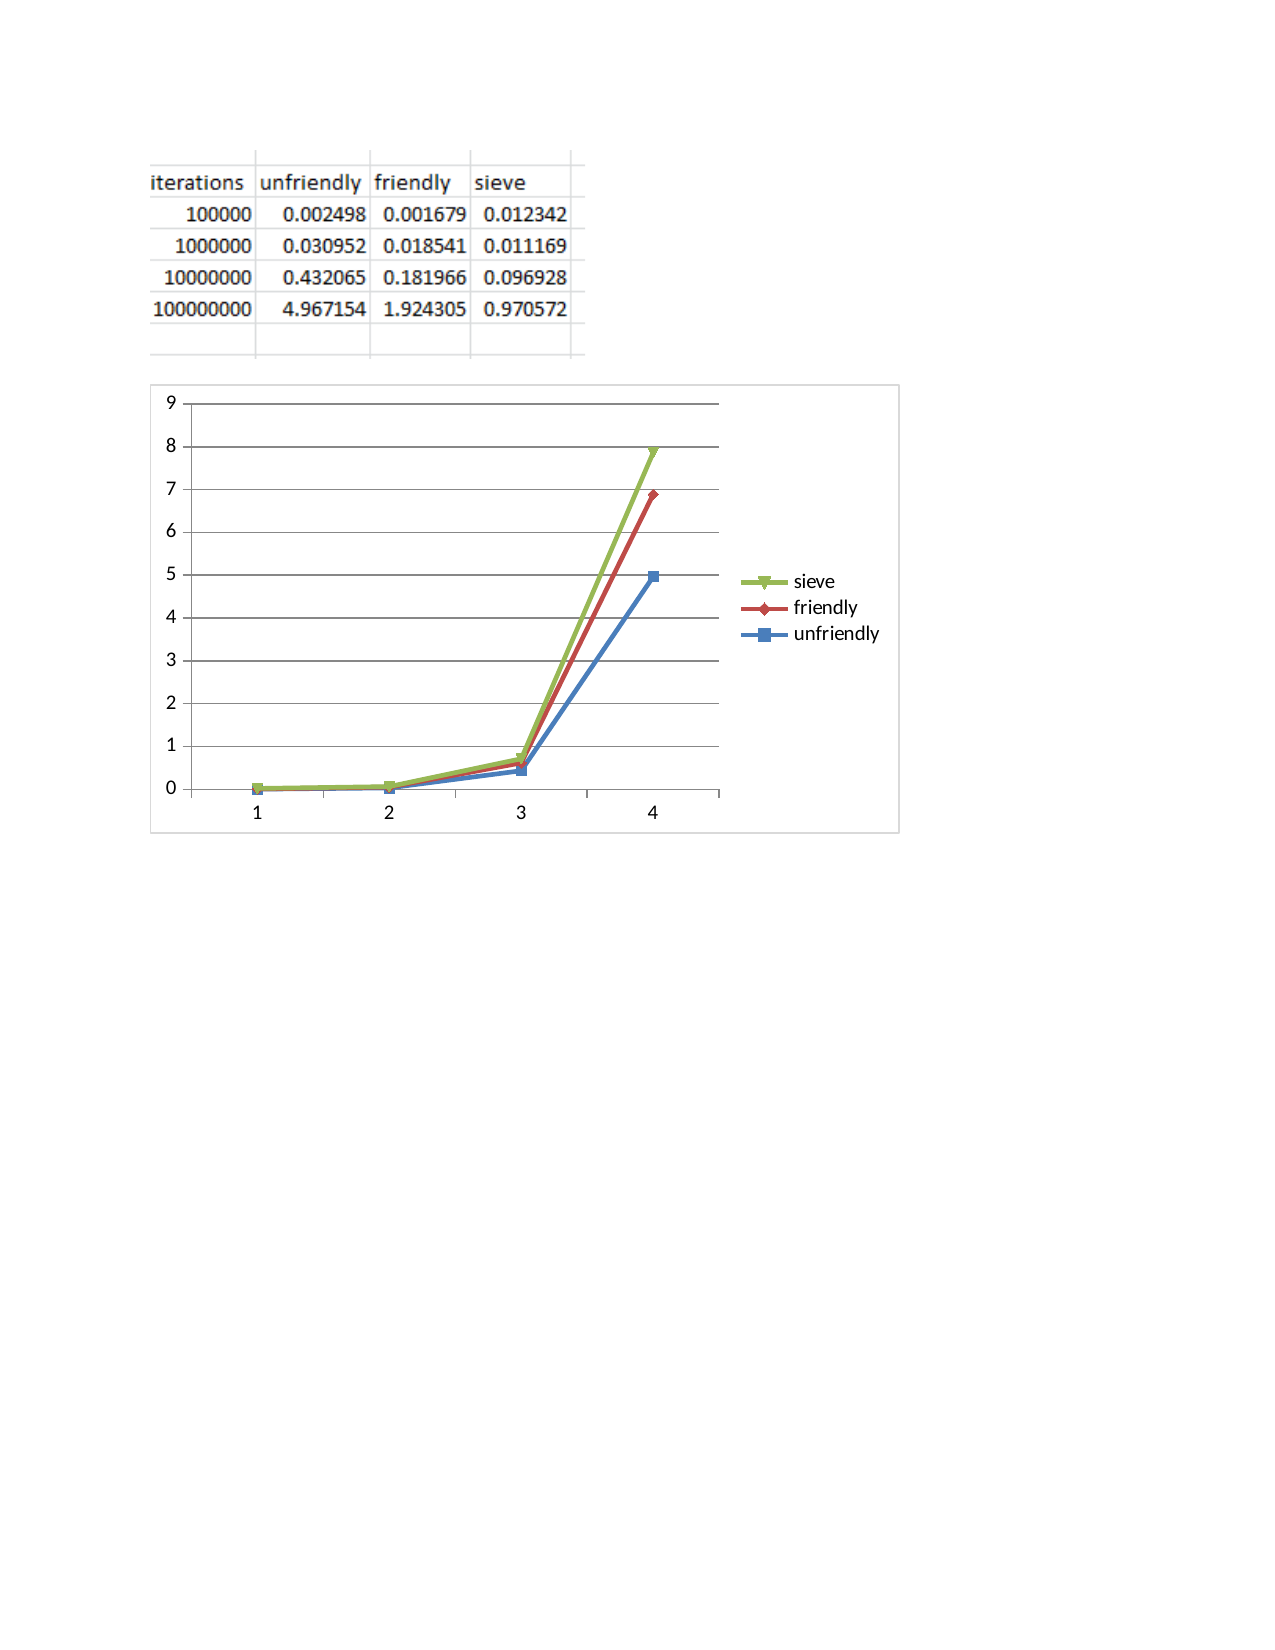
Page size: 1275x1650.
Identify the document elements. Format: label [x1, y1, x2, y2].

picture [150, 150, 586, 359]
